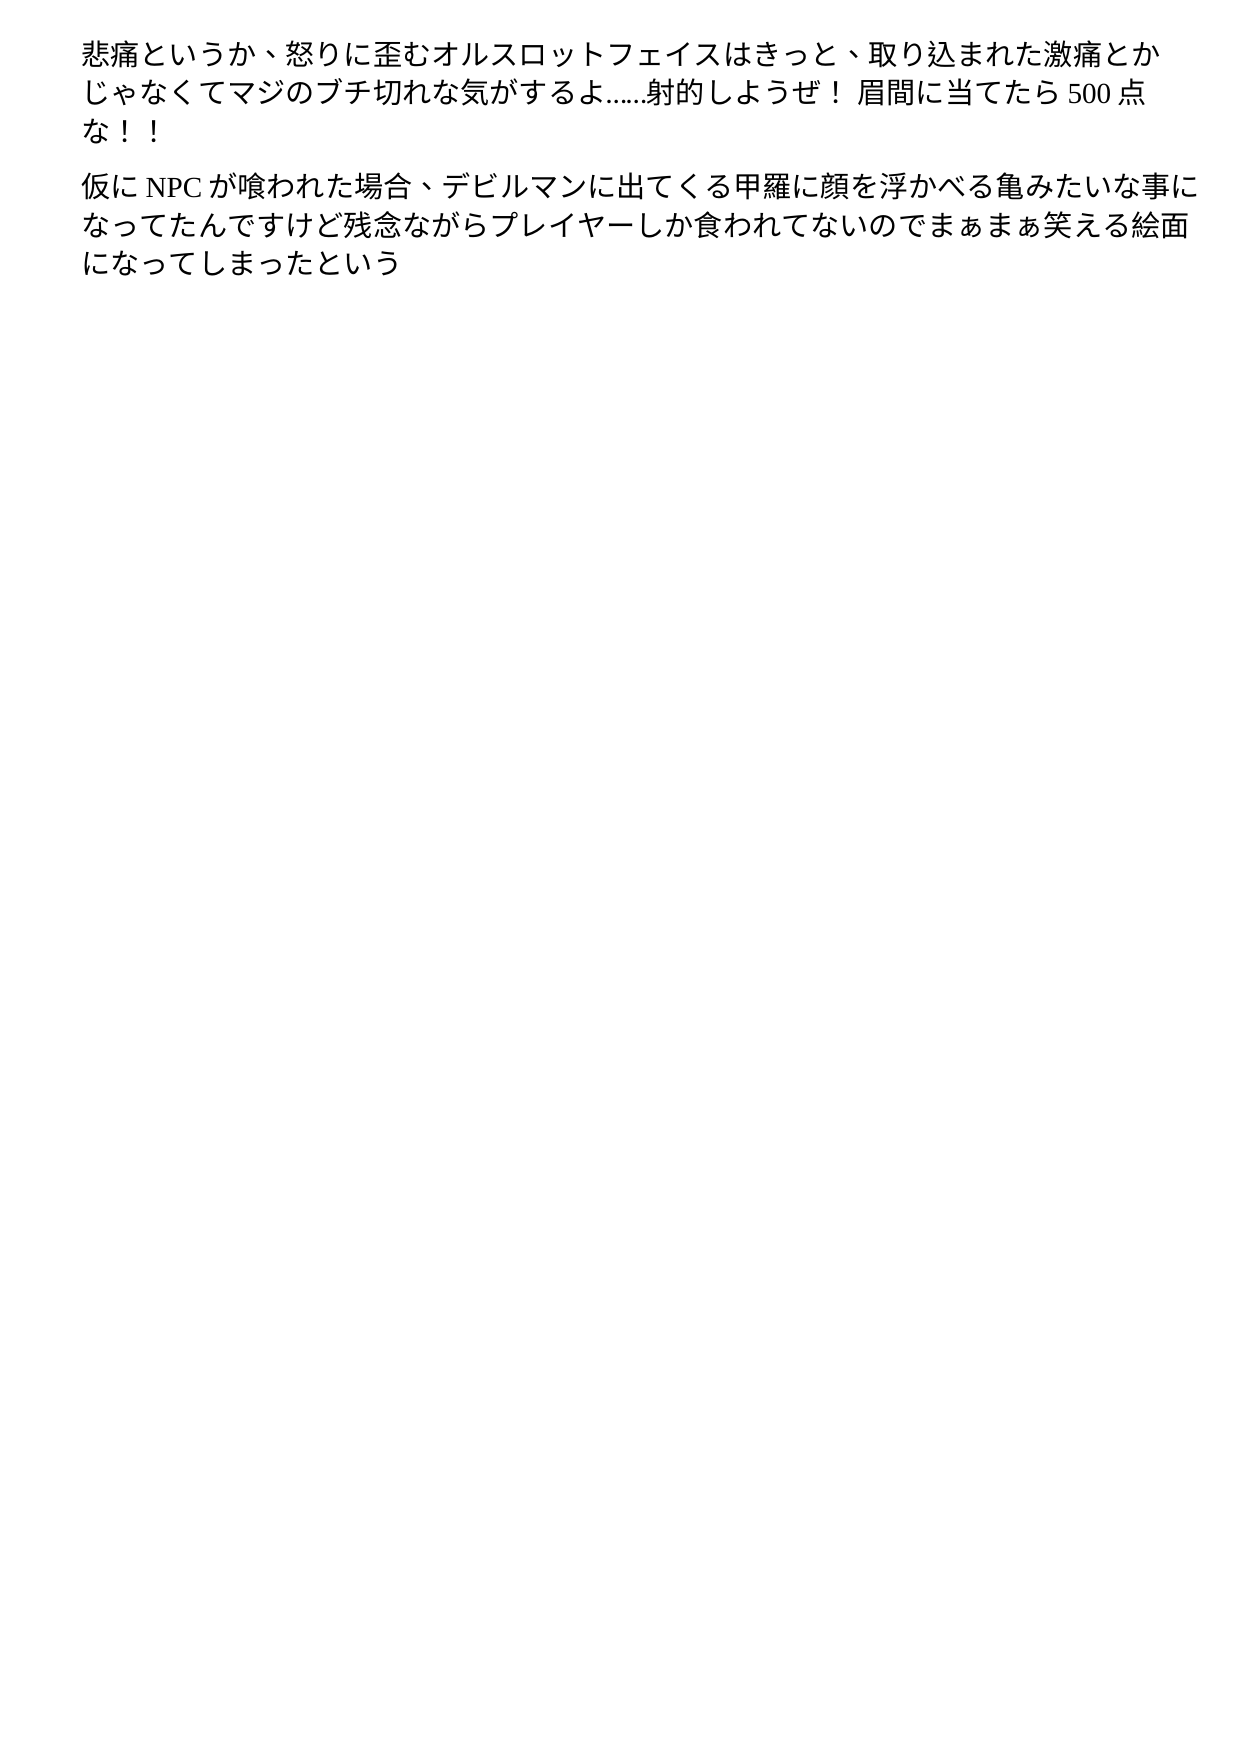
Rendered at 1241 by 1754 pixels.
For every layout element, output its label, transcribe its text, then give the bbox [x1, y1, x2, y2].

text 仮にNPCが喰われた場合、デビルマンに出てくる甲羅に顔を浮かべる亀みたいな事になってたんですけど残念ながらプレイヤーしか食われてないのでまぁまぁ笑える絵面になってしまったという [81, 169, 1215, 282]
text 悲痛というか、怒りに歪むオルスロットフェイスはきっと、取り込まれた激痛とかじゃなくてマジのブチ切れな気がするよ……射的しようぜ！ 眉間に当てたら500点な！！ [81, 37, 1215, 150]
